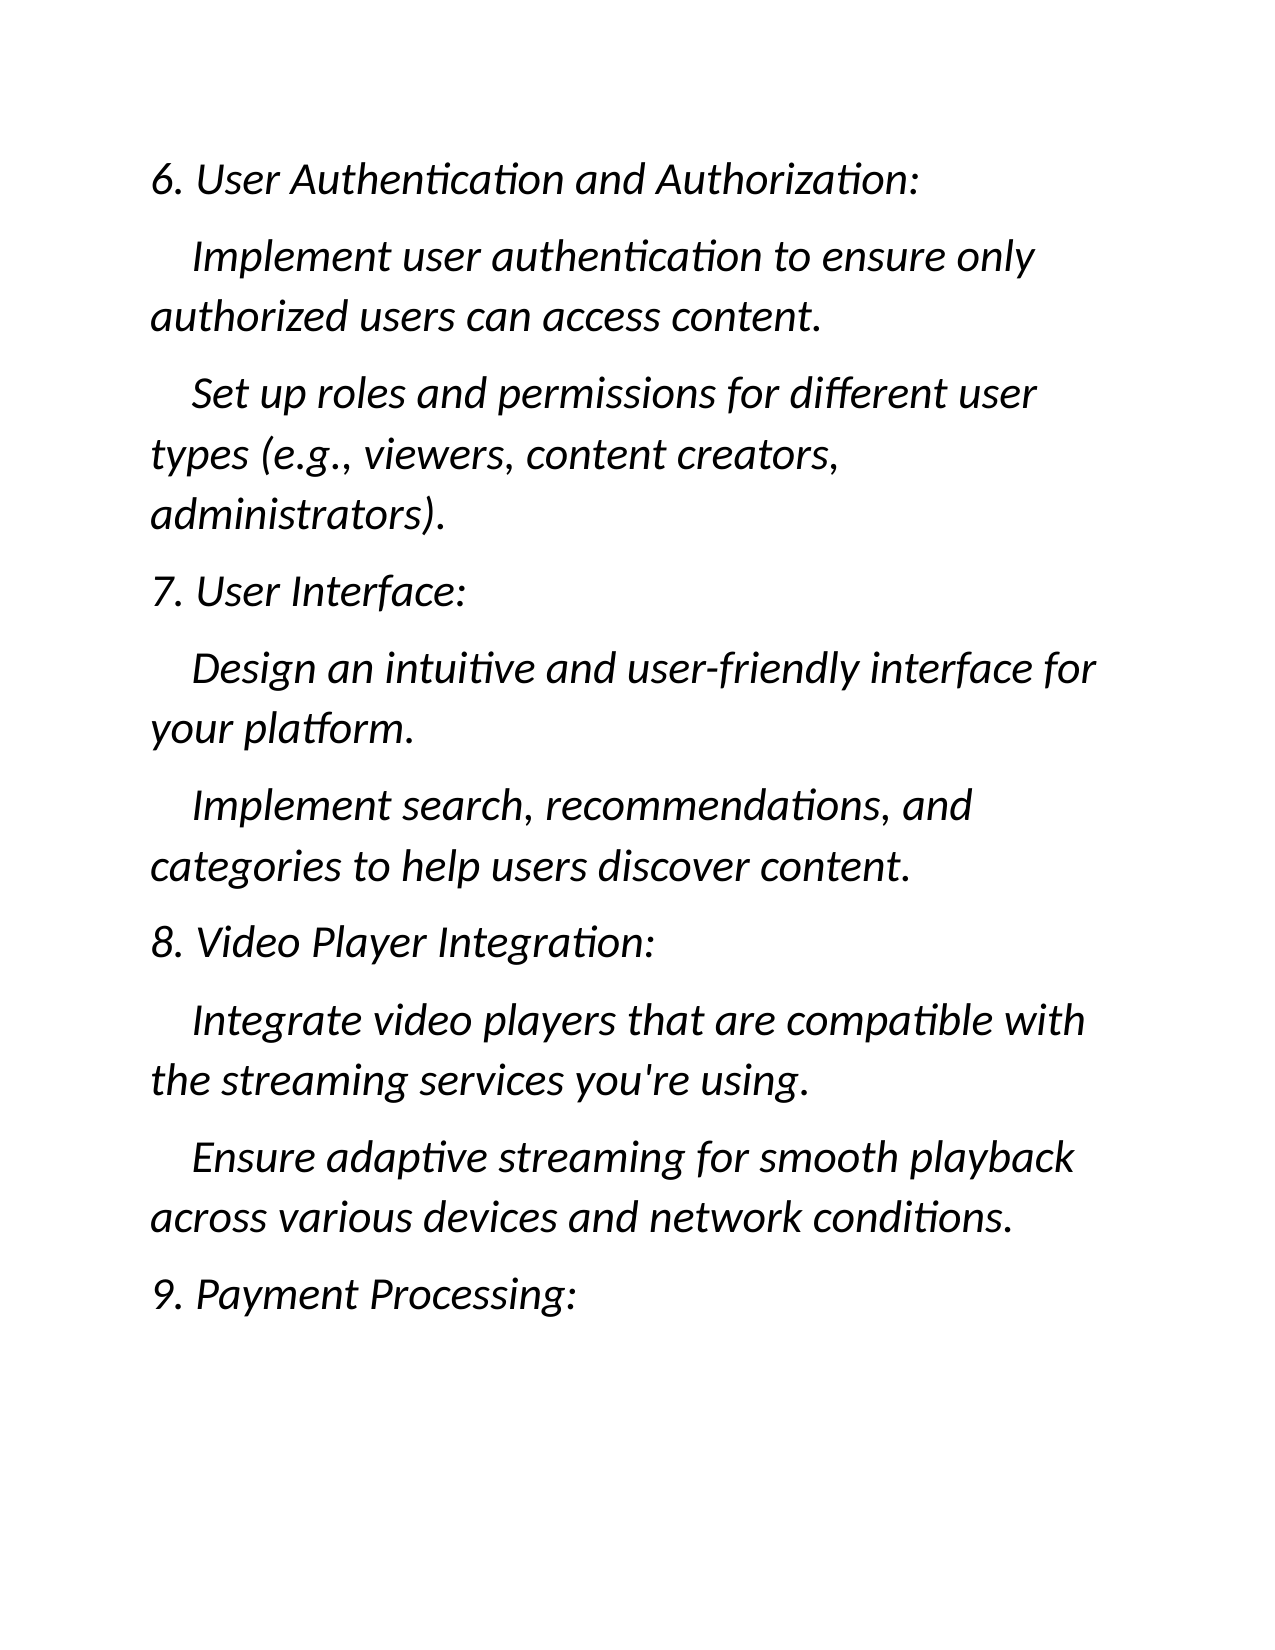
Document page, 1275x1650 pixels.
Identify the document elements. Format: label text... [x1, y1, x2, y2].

text 8. Video Player Integration: [150, 913, 1125, 969]
text 9. Payment Processing: [150, 1265, 1125, 1321]
text Set up roles and permissions for different user types (e.g., viewers, content creators, administrators). [150, 364, 1125, 541]
text Design an intuitive and user-friendly interface for your platform. [150, 639, 1125, 755]
text 7. User Interface: [150, 562, 1125, 618]
text 6. User Authentication and Authorization: [150, 150, 1125, 206]
text Implement user authentication to ensure only authorized users can access content. [150, 227, 1125, 343]
text Ensure adaptive streaming for smooth playback across various devices and network conditions. [150, 1128, 1125, 1244]
text Integrate video players that are compatible with the streaming services you're using. [150, 990, 1125, 1107]
text Implement search, recommendations, and categories to help users discover content. [150, 776, 1125, 892]
